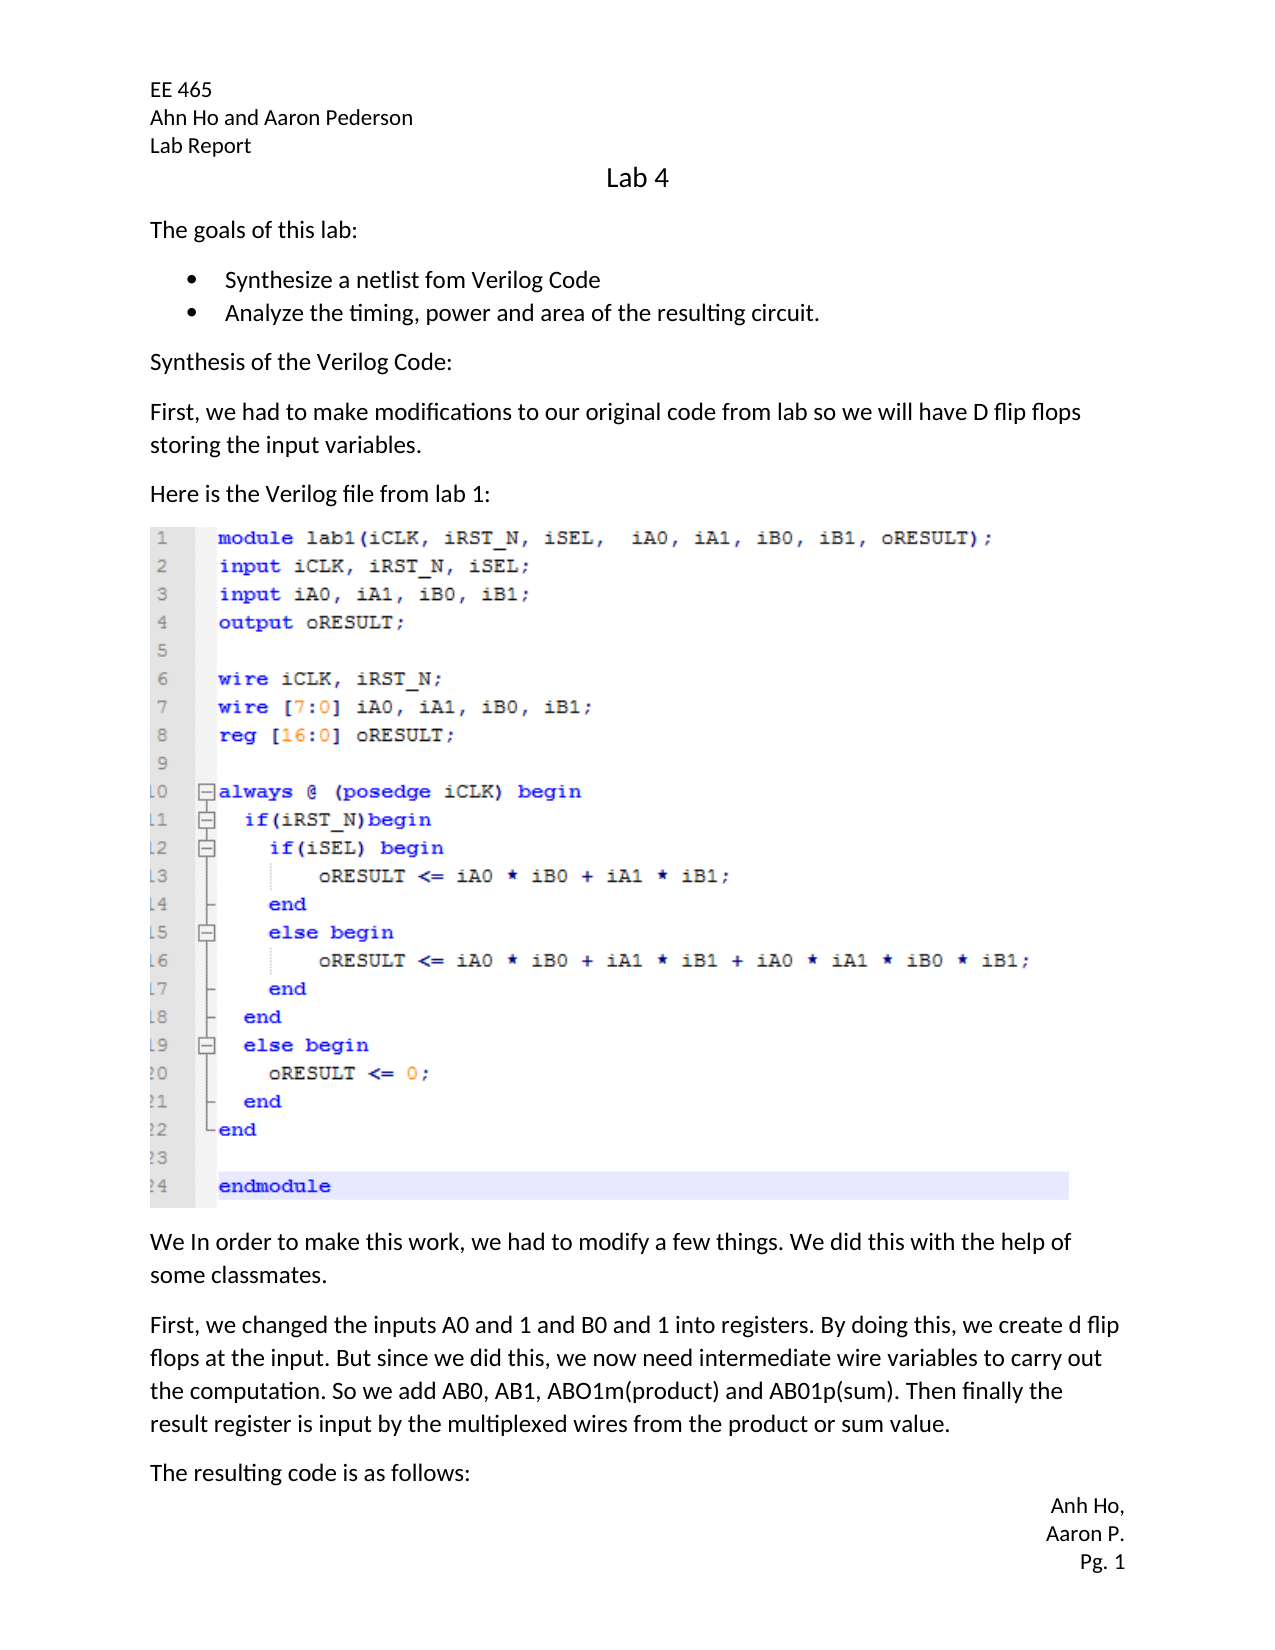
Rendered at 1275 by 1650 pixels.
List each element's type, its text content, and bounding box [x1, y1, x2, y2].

text The resulting code is as follows: [150, 1457, 1125, 1488]
text Lab 4 [150, 159, 1125, 195]
picture [150, 527, 1069, 1208]
text We In order to make this work, we had to modify a few things. We did this with the help of some classmates. [150, 1226, 1125, 1290]
text Here is the Verilog file from lab 1: [150, 478, 1125, 509]
text First, we had to make modifications to our original code from lab so we will have D flip flops storing the input variables. [150, 396, 1125, 459]
text The goals of this lab: [150, 214, 1125, 245]
text First, we changed the inputs A0 and 1 and B0 and 1 into registers. By doing this, we create d flip flops at the input. But since we did this, we now need intermediate wire variables to carry out the computation. So we add AB0, AB1, ABO1m(product) and AB01p(sum). Then finally the result register is input by the multiplexed wires from the product or sum value. [150, 1309, 1125, 1438]
text Synthesis of the Verilog Code: [150, 346, 1125, 377]
list Synthesize a netlist fom Verilog Code [187, 264, 1125, 294]
list Analyze the timing, power and area of the resulting circuit. [187, 297, 1125, 327]
